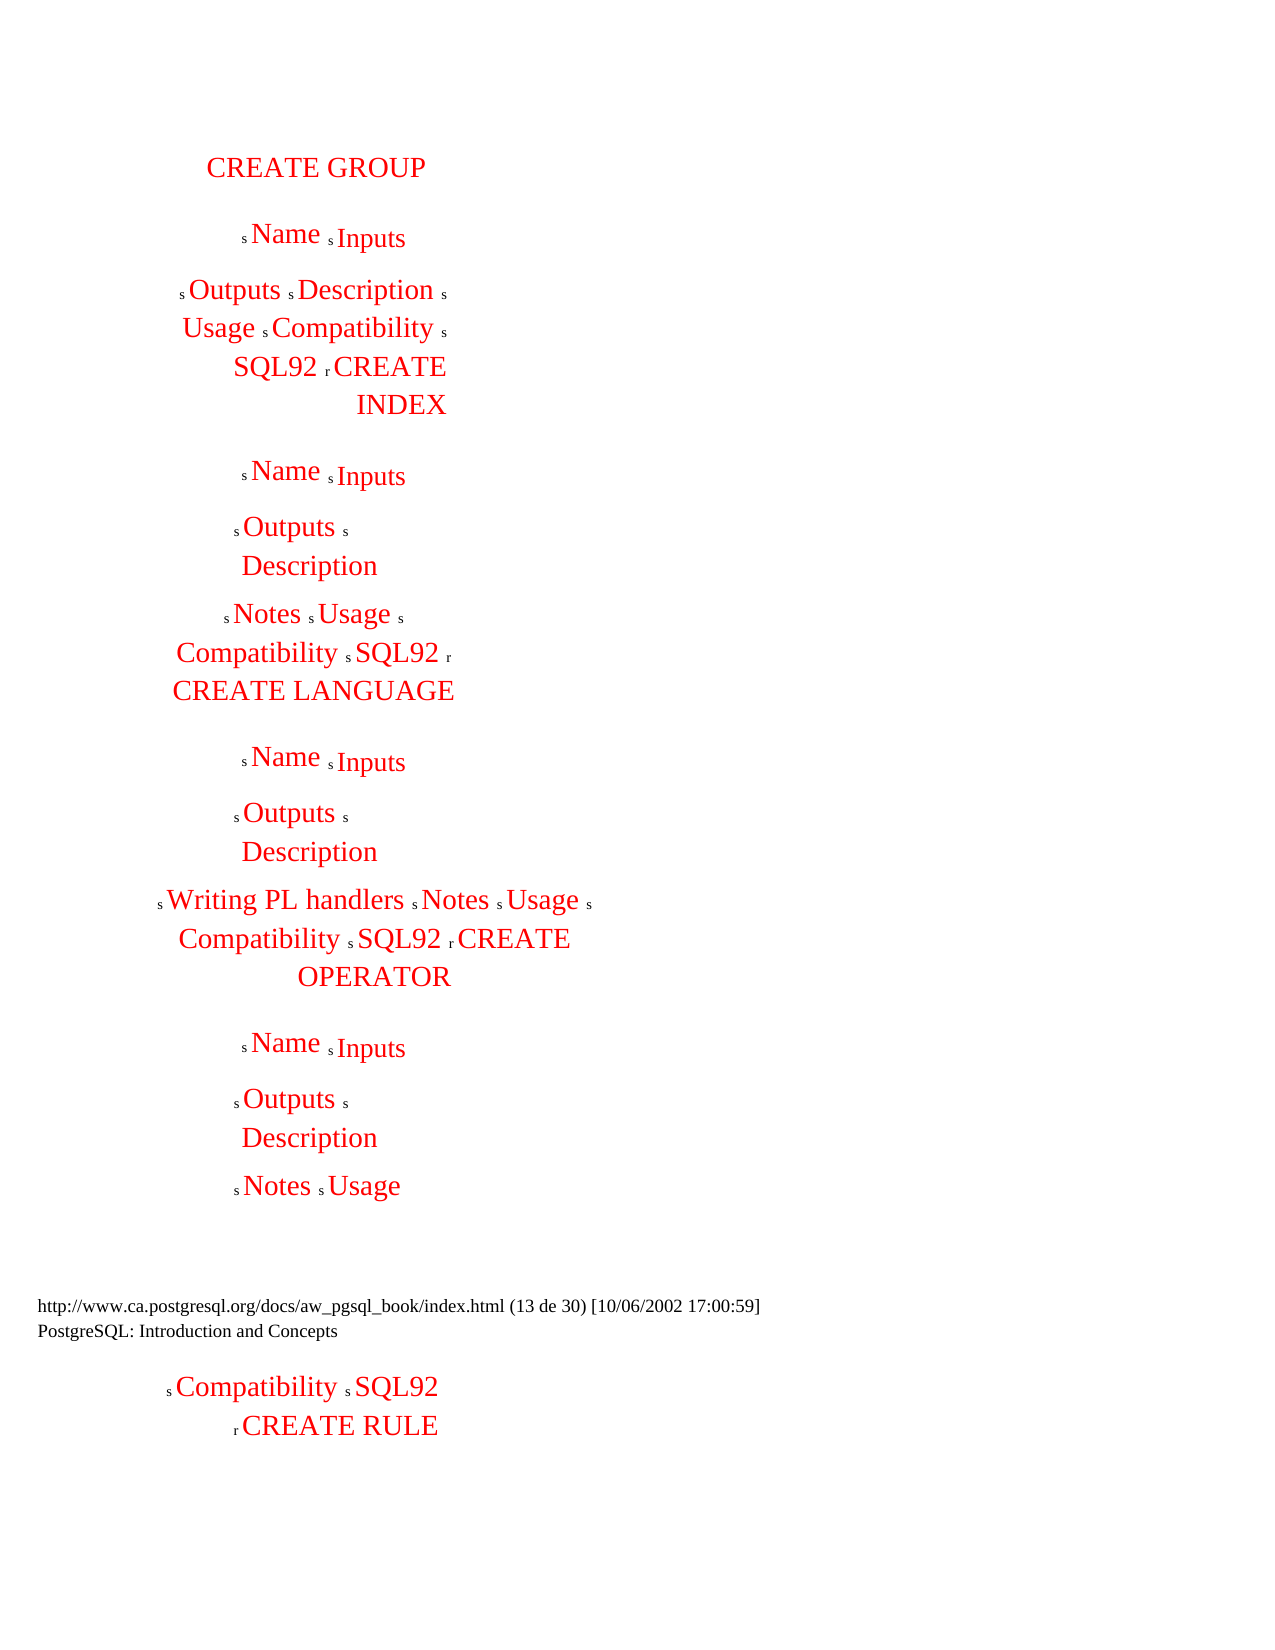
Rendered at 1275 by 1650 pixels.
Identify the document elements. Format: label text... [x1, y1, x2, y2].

text s Outputs s Description [233, 1081, 447, 1153]
text s Name s Inputs [241, 198, 427, 254]
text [156, 150, 476, 183]
text s Compatibility s SQL92 r CREATE RULE [156, 1369, 438, 1442]
text s Outputs s Description [233, 795, 447, 867]
text PostgreSQL: Introduction and Concepts [37, 1320, 338, 1341]
text s Writing PL handlers s Notes s Usage s Compatibility s SQL92 r CREATE OPERATOR [156, 882, 592, 993]
text s Name s Inputs [241, 436, 427, 491]
text s Notes s Usage s Compatibility s SQL92 r CREATE LANGUAGE [156, 596, 471, 707]
text s Notes s Usage [233, 1168, 422, 1202]
text http://www.ca.postgresql.org/docs/aw_pgsql_book/index.html (13 de 30) [10/06/2002 17:00:59] [37, 1295, 823, 1317]
text s Outputs s Description [233, 509, 447, 581]
text s Name s Inputs [241, 1008, 427, 1063]
text s Name s Inputs [241, 722, 427, 777]
text s Outputs s Description s Usage s Compatibility s SQL92 r CREATE INDEX [156, 272, 447, 421]
